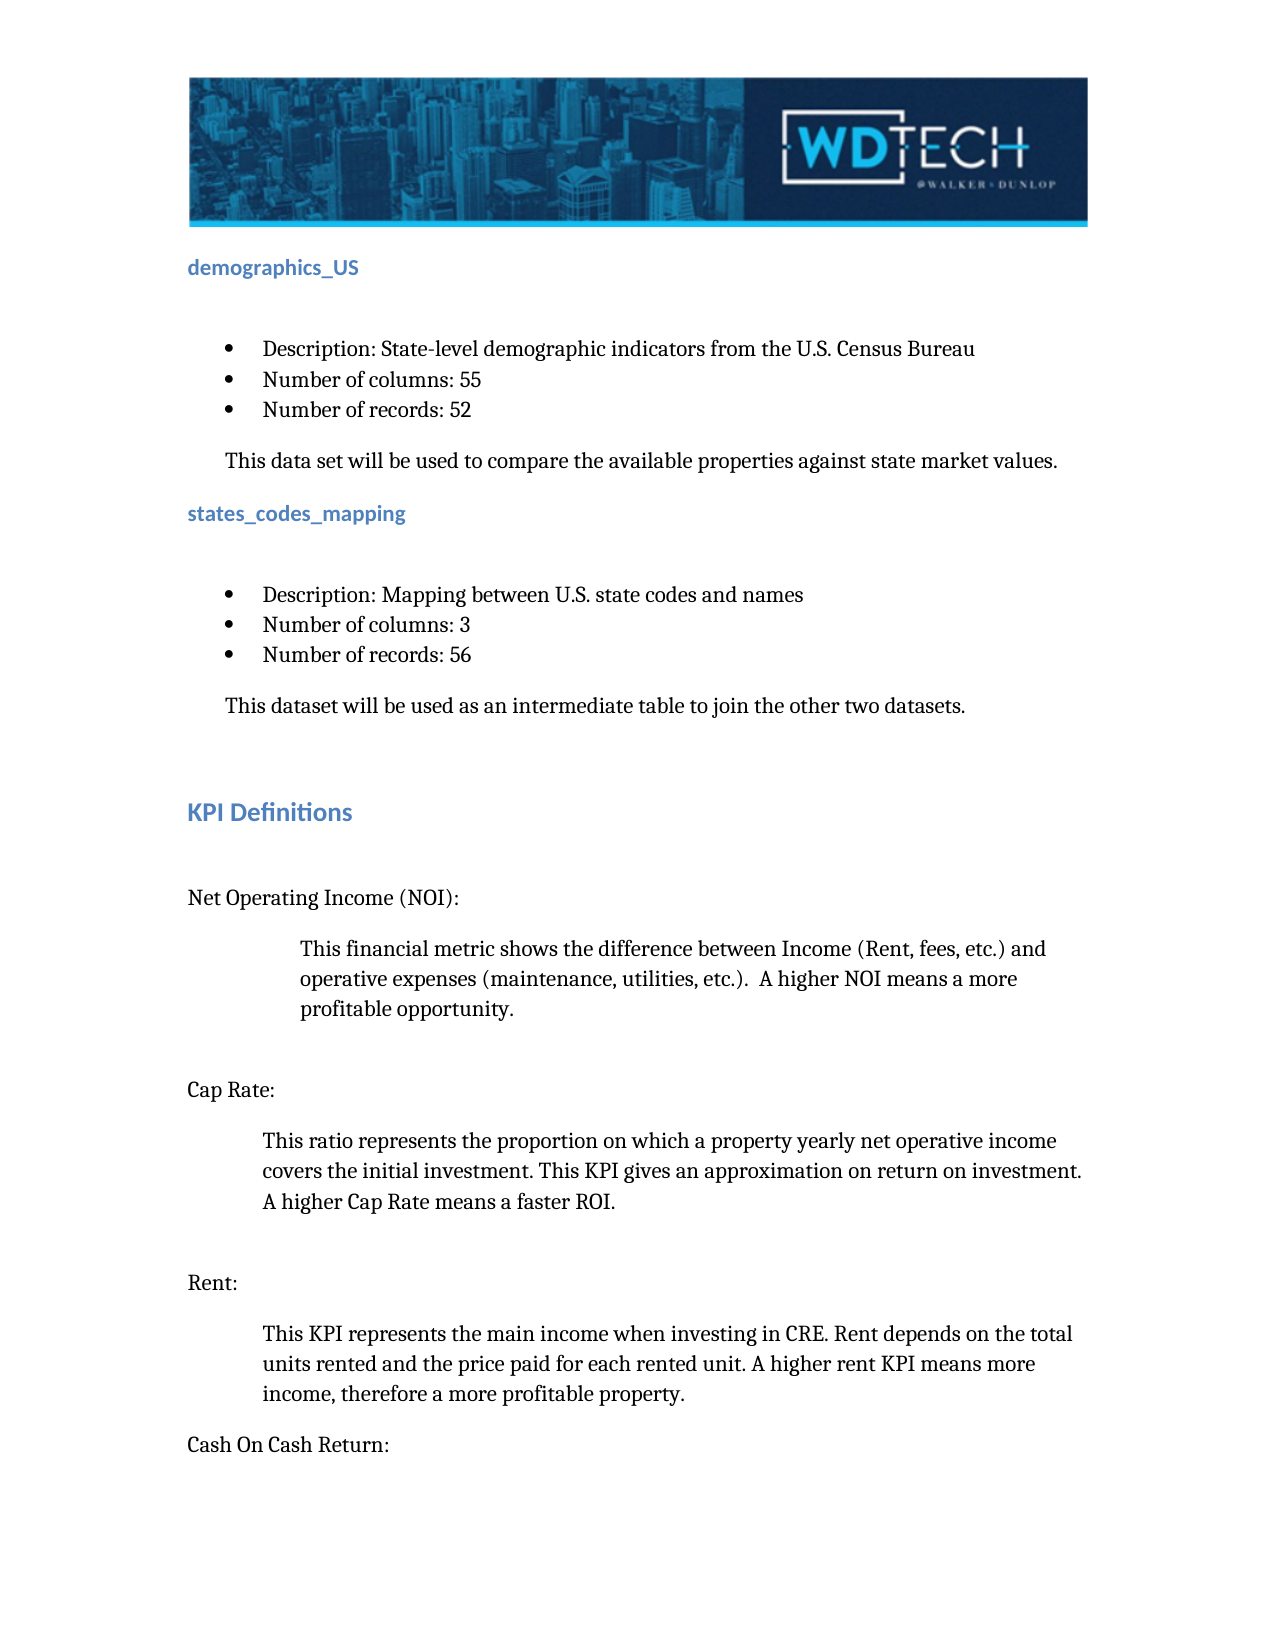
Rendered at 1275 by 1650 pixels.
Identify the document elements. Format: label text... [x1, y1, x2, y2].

text Cash On Cash Return: [187, 1432, 1087, 1459]
list Number of columns: 55 [225, 366, 1087, 393]
subtitle demographics_US [187, 253, 1087, 281]
text Rent: [187, 1270, 1087, 1296]
list Number of records: 52 [225, 397, 1087, 423]
list Description: Mapping between U.S. state codes and names [225, 582, 1087, 608]
list Number of columns: 3 [225, 612, 1087, 638]
list Number of records: 56 [225, 642, 1087, 669]
text Cap Rate: [187, 1077, 1087, 1103]
list This financial metric shows the difference between Income (Rent, fees, etc.) and operative expenses (maintenance, utilities, etc.). A higher NOI means a more profitable opportunity. [300, 935, 1087, 1022]
subtitle KPI Definitions [187, 795, 1087, 828]
list This ratio represents the proportion on which a property yearly net operative income covers the initial investment. This KPI gives an approximation on return on investment. A higher Cap Rate means a faster ROI. [262, 1128, 1087, 1215]
text Net Operating Income (NOI): [187, 884, 1087, 911]
list Description: State-level demographic indicators from the U.S. Census Bureau [225, 336, 1087, 362]
text This dataset will be used as an intermediate table to join the other two datasets. [225, 693, 1087, 720]
list This KPI represents the main income when investing in CRE. Rent depends on the total units rented and the price paid for each rented unit. A higher rent KPI means more income, therefore a more profitable property. [262, 1321, 1087, 1408]
text This data set will be used to compare the available properties against state market values. [225, 448, 1087, 474]
subtitle states_codes_mapping [187, 499, 1087, 527]
picture [187, 75, 1088, 227]
